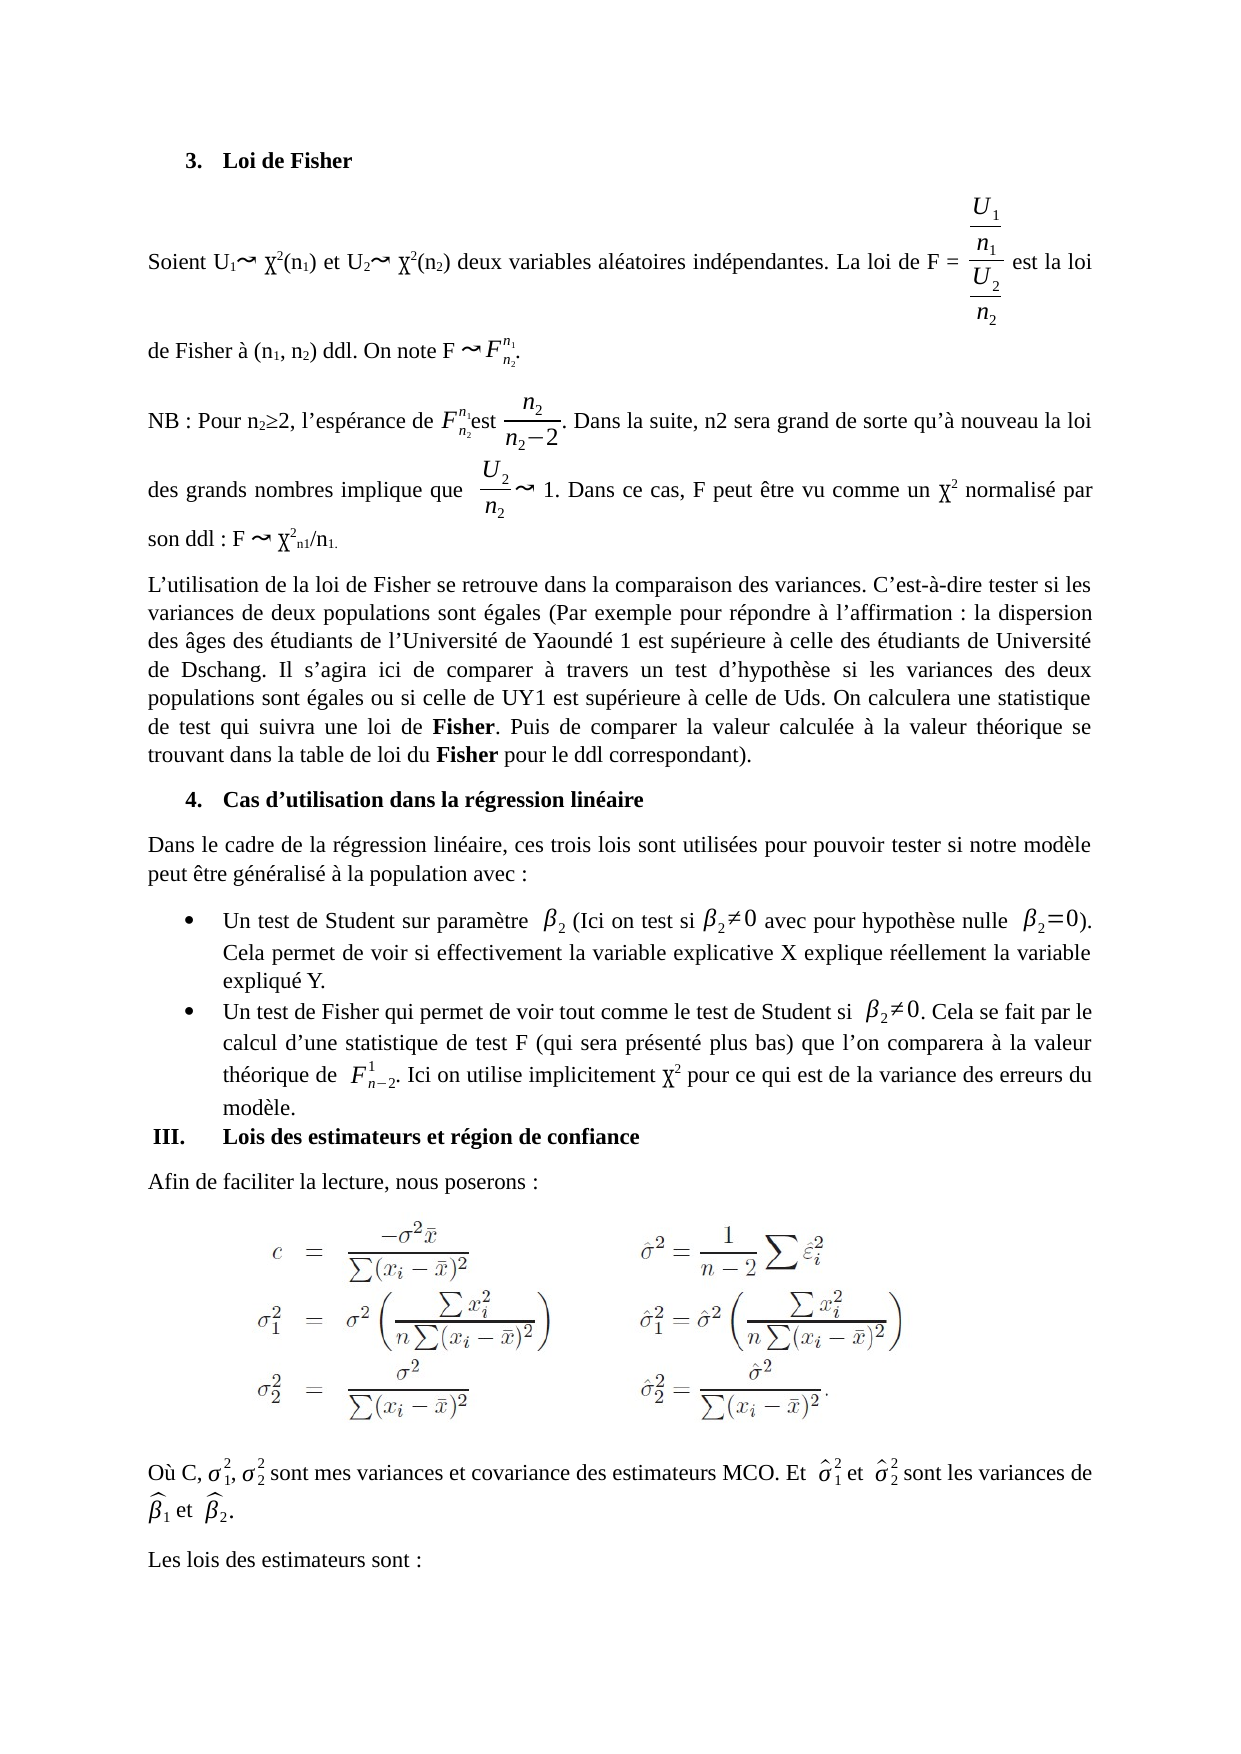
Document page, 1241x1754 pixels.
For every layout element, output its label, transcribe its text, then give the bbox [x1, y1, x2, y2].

list Loi de Fisher [185, 148, 1093, 174]
text Afin de faciliter la lecture, nous poserons : [148, 1168, 1093, 1194]
picture [147, 1212, 1093, 1436]
text Où C, , sont mes variances et covariance des estimateurs MCO. Et et sont les variances de et [148, 1454, 1093, 1527]
text Soient U1 ꭓ2(n1) et U2 ꭓ2(n2) deux variables aléatoires indépendantes. La loi de F = est la loi de Fisher à (n1, n2) ddl. On note F . [148, 193, 1093, 369]
list Cas d’utilisation dans la régression linéaire [185, 786, 1093, 813]
list Lois des estimateurs et région de confiance [185, 1123, 1093, 1149]
list Un test de Fisher qui permet de voir tout comme le test de Student si . Cela se fait par le calcul d’une statistique de test F (qui sera présenté plus bas) que l’on comparera à la valeur théorique de . Ici on utilise implicitement ꭓ2 pour ce qui est de la variance des erreurs du modèle. [185, 995, 1093, 1121]
text Dans le cadre de la régression linéaire, ces trois lois sont utilisées pour pouvoir tester si notre modèle peut être généralisé à la population avec : [148, 832, 1093, 886]
list Un test de Student sur paramètre (Ici on test si avec pour hypothèse nulle ). Cela permet de voir si effectivement la variable explicative X explique réellement la variable expliqué Y. [185, 905, 1093, 993]
text Les lois des estimateurs sont : [148, 1546, 1093, 1572]
text NB : Pour n2≥2, l’espérance de est . Dans la suite, n2 sera grand de sorte qu’à nouveau la loi des grands nombres implique que 1. Dans ce cas, F peut être vu comme un ꭓ2 normalisé par son ddl : F ꭓ2n1/n1. [148, 387, 1093, 552]
text L’utilisation de la loi de Fisher se retrouve dans la comparaison des variances. C’est-à-dire tester si les variances de deux populations sont égales (Par exemple pour répondre à l’affirmation : la dispersion des âges des étudiants de l’Université de Yaoundé 1 est supérieure à celle des étudiants de Université de Dschang. Il s’agira ici de comparer à travers un test d’hypothèse si les variances des deux populations sont égales ou si celle de UY1 est supérieure à celle de Uds. On calculera une statistique de test qui suivra une loi de Fisher. Puis de comparer la valeur calculée à la valeur théorique se trouvant dans la table de loi du Fisher pour le ddl correspondant). [148, 571, 1093, 768]
